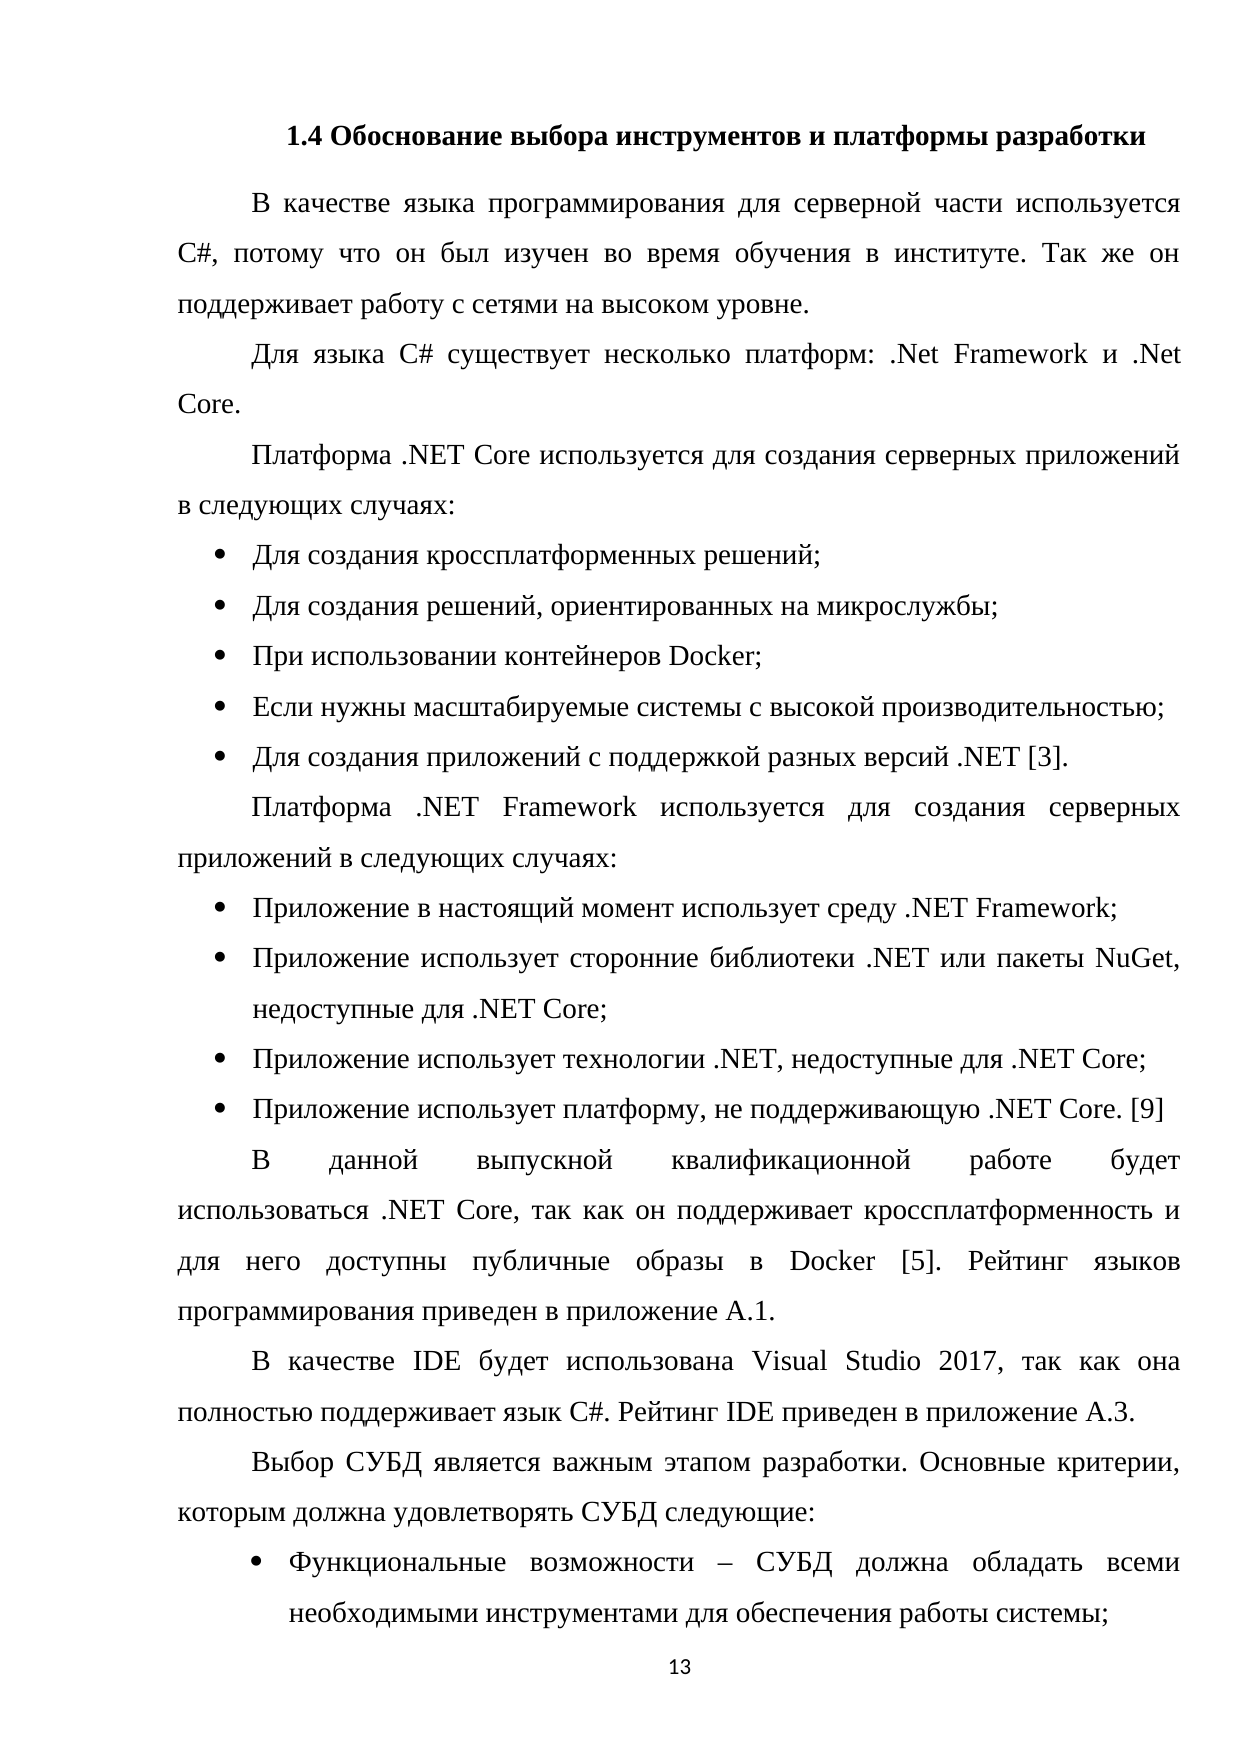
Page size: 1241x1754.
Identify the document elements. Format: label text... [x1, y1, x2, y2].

list Если нужны масштабируемые системы с высокой производительностью; [215, 689, 1181, 722]
list Приложение использует платформу, не поддерживающую .NET Core. [9] [215, 1092, 1181, 1125]
list Для создания решений, ориентированных на микрослужбы; [215, 588, 1181, 621]
list Функциональные возможности – СУБД должна обладать всеми необходимыми инструментами для обеспечения работы системы; [251, 1544, 1181, 1628]
subtitle 1.4 Обоснование выбора инструментов и платформы разработки [177, 118, 1181, 152]
text Платформа .NET Framework используется для создания серверных приложений в следующих случаях: [177, 789, 1181, 873]
text Выбор СУБД является важным этапом разработки. Основные критерии, которым должна удовлетворять СУБД следующие: [177, 1444, 1181, 1528]
text Платформа .NET Core используется для создания серверных приложений в следующих случаях: [177, 437, 1181, 521]
text В качестве IDE будет использована Visual Studio 2017, так как она полностью поддерживает язык C#. Рейтинг IDE приведен в приложение А.3. [177, 1343, 1181, 1427]
list При использовании контейнеров Docker; [215, 638, 1181, 672]
list Приложение использует сторонние библиотеки .NET или пакеты NuGet, недоступные для .NET Core; [215, 941, 1181, 1024]
list Приложение в настоящий момент использует среду .NET Framework; [215, 890, 1181, 924]
list Приложение использует технологии .NET, недоступные для .NET Core; [215, 1041, 1181, 1075]
text В качестве языка программирования для серверной части используется C#, потому что он был изучен во время обучения в институте. Так же он поддерживает работу с сетями на высоком уровне. [177, 185, 1181, 319]
text В данной выпускной квалификационной работе будет использоваться .NET Core, так как он поддерживает кроссплатформенность и для него доступны публичные образы в Docker [5]. Рейтинг языков программирования приведен в приложение А.1. [177, 1142, 1181, 1327]
list Для создания приложений с поддержкой разных версий .NET [3]. [215, 739, 1181, 773]
text Для языка C# существует несколько платформ: .Net Framework и .Net Core. [177, 336, 1181, 420]
list Для создания кроссплатформенных решений; [215, 537, 1181, 571]
